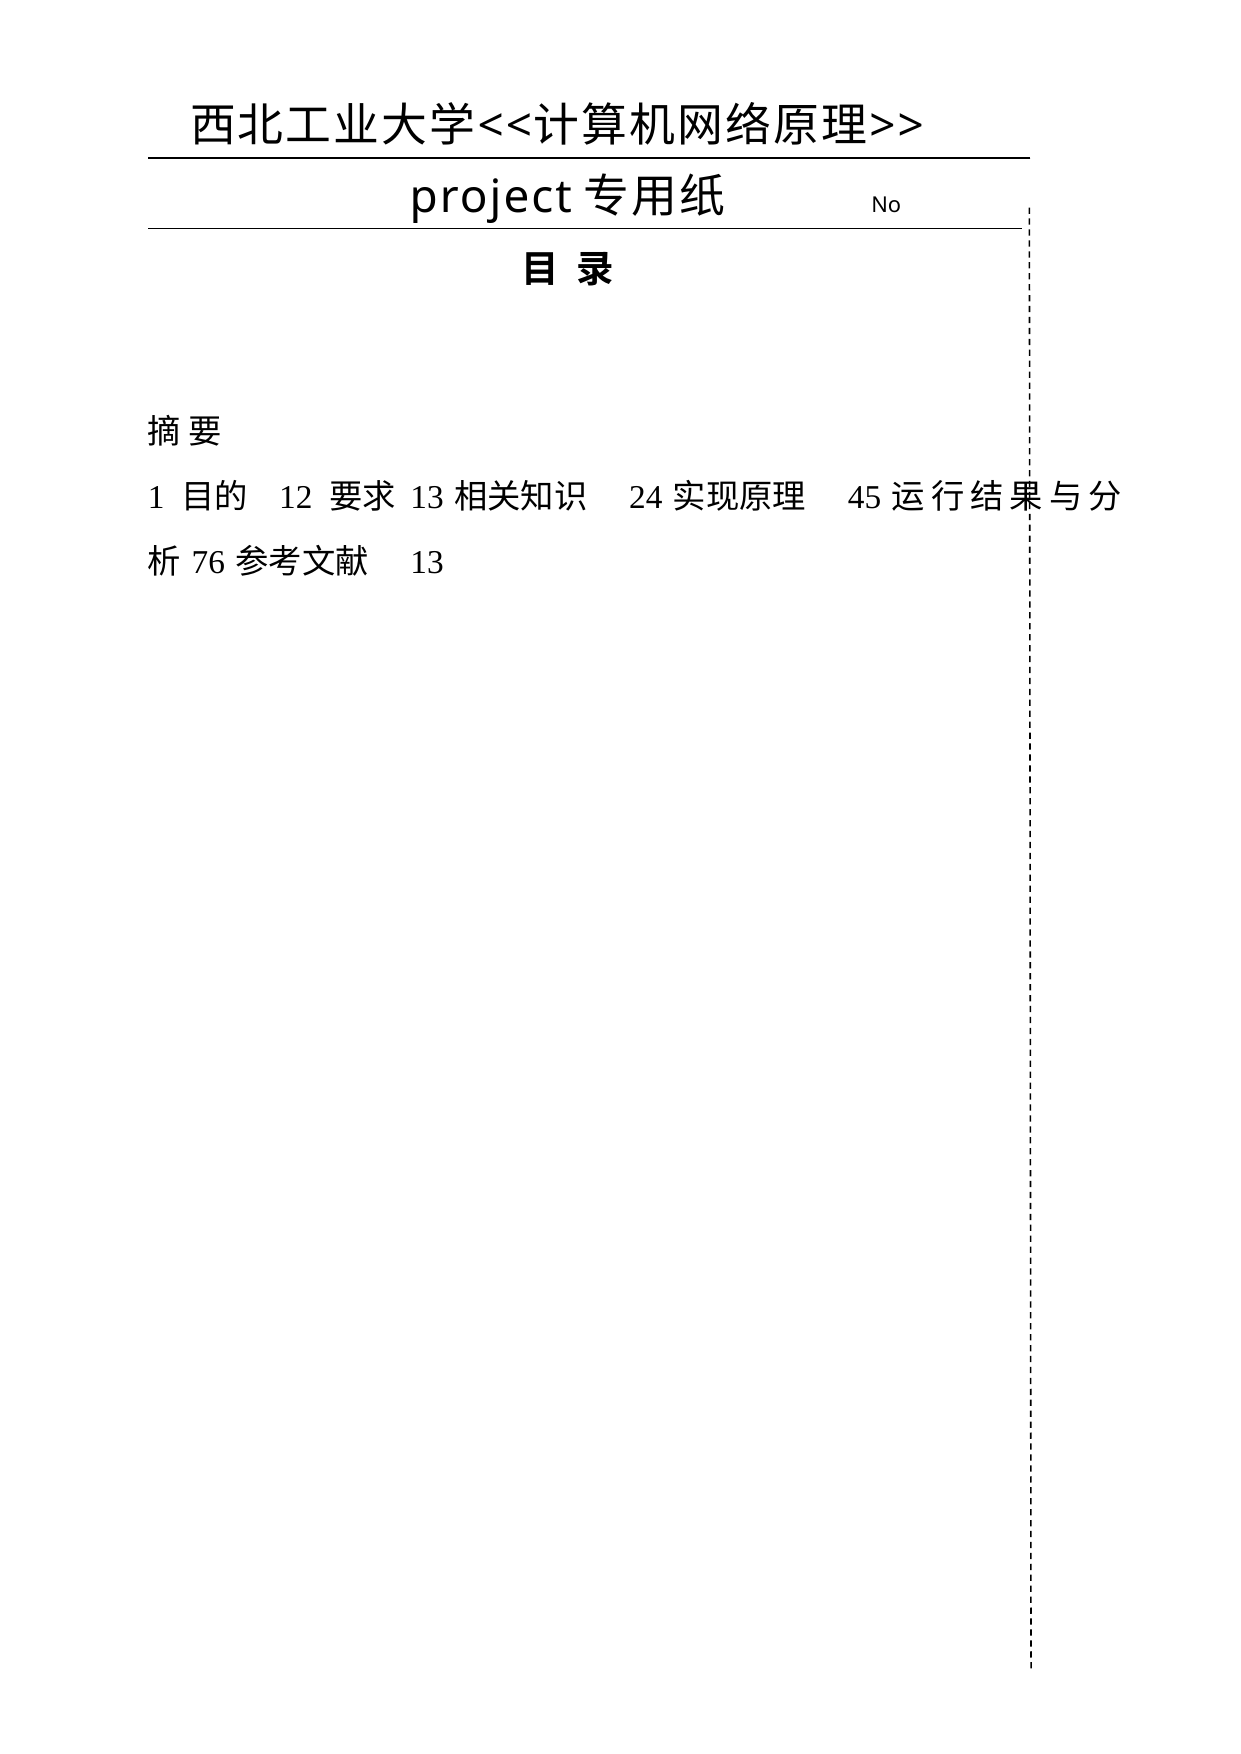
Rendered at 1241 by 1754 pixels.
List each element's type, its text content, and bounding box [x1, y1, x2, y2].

text 目 录 [148, 234, 988, 299]
text 摘 要 [148, 396, 1122, 461]
